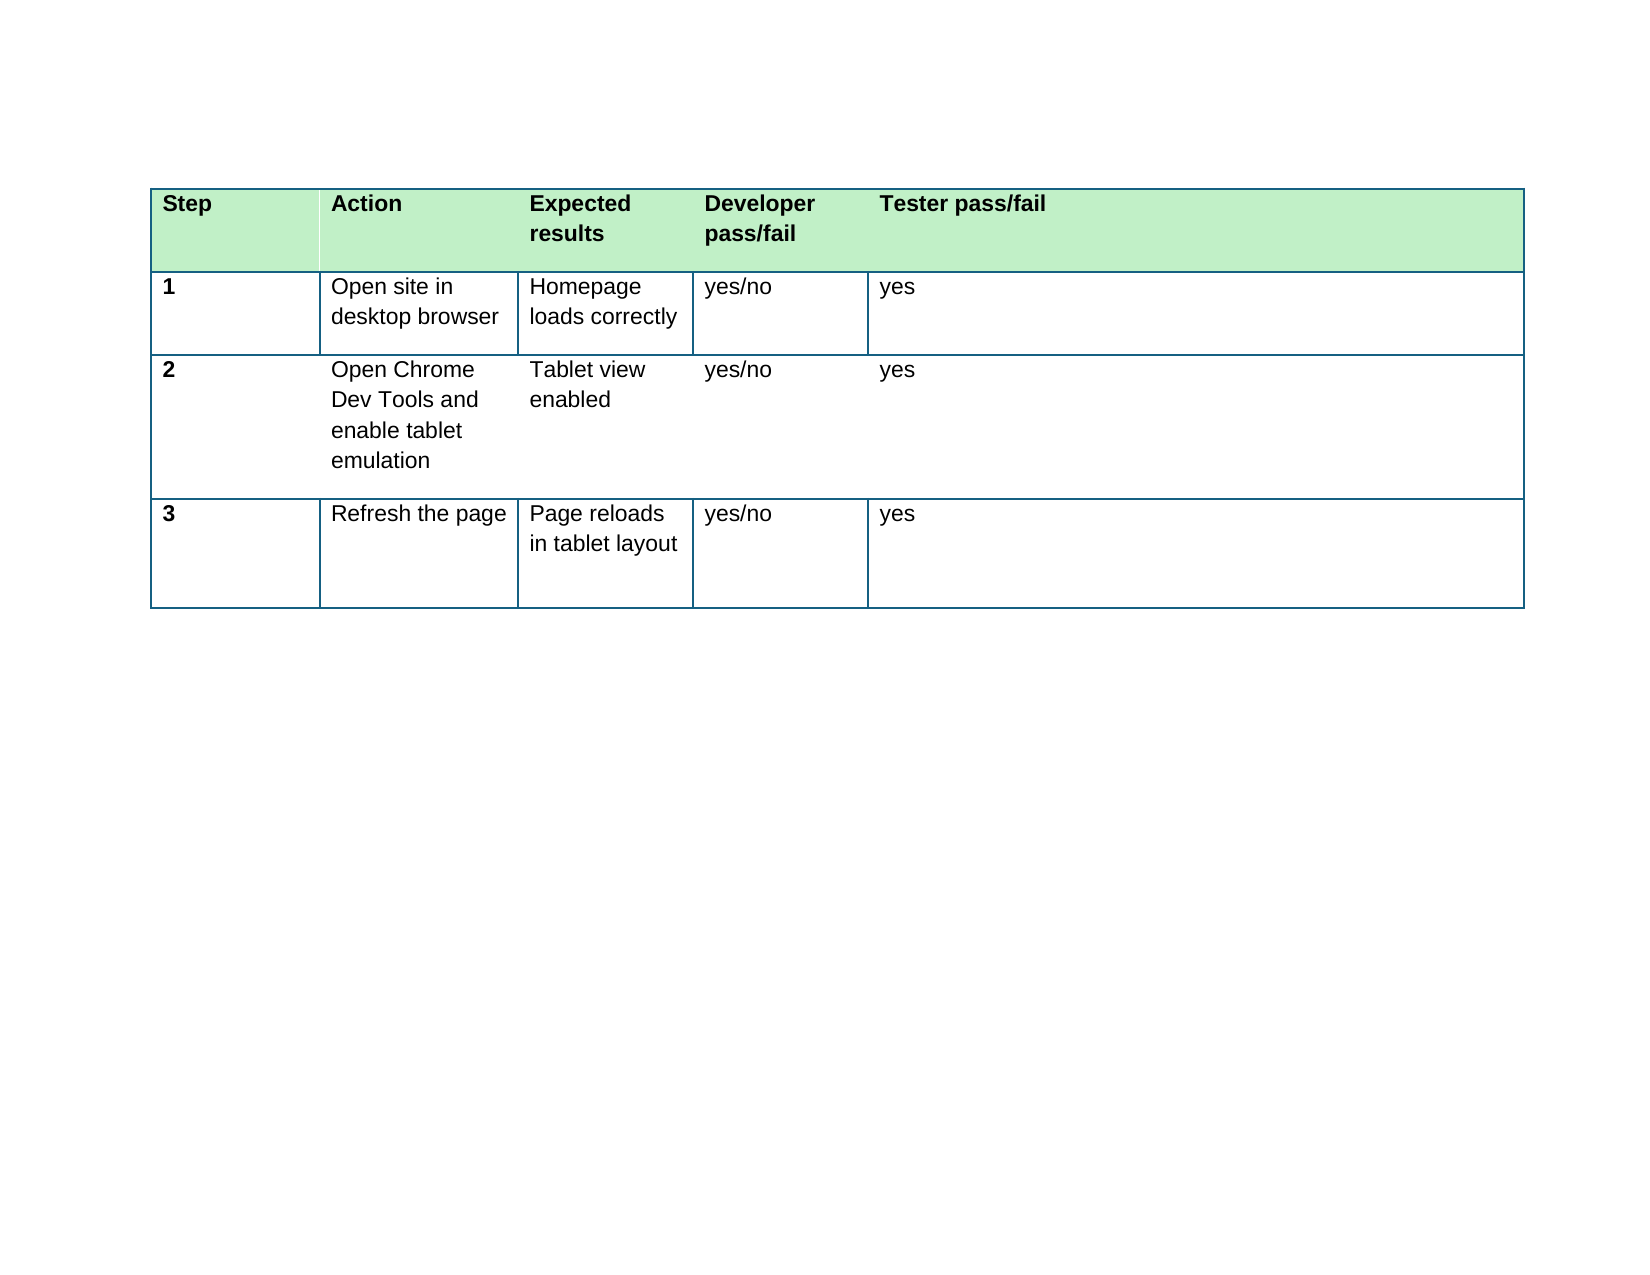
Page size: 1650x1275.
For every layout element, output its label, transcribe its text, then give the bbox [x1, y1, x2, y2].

table_cell yes [868, 356, 1523, 498]
table_cell Page reloads in tablet layout [519, 500, 692, 607]
table_cell yes [869, 273, 1523, 354]
table_cell yes/no [694, 273, 867, 354]
table_header Expected results [518, 190, 693, 271]
table_cell 1 [152, 273, 319, 354]
table_header Action [320, 190, 518, 271]
table_cell yes/no [693, 356, 868, 498]
table_cell yes [869, 500, 1523, 607]
table_header Tester pass/fail [868, 190, 1523, 271]
table_cell 3 [152, 500, 319, 607]
table_cell 2 [152, 356, 319, 498]
table_cell Refresh the page [321, 500, 517, 607]
table_cell yes/no [694, 500, 867, 607]
table_cell Tablet view enabled [518, 356, 693, 498]
table_cell Open Chrome Dev Tools and enable tablet emulation [320, 356, 518, 498]
table_header Developer pass/fail [693, 190, 868, 271]
table_cell Open site in desktop browser [321, 273, 517, 354]
table_header Step [152, 190, 319, 271]
table_cell Homepage loads correctly [519, 273, 692, 354]
